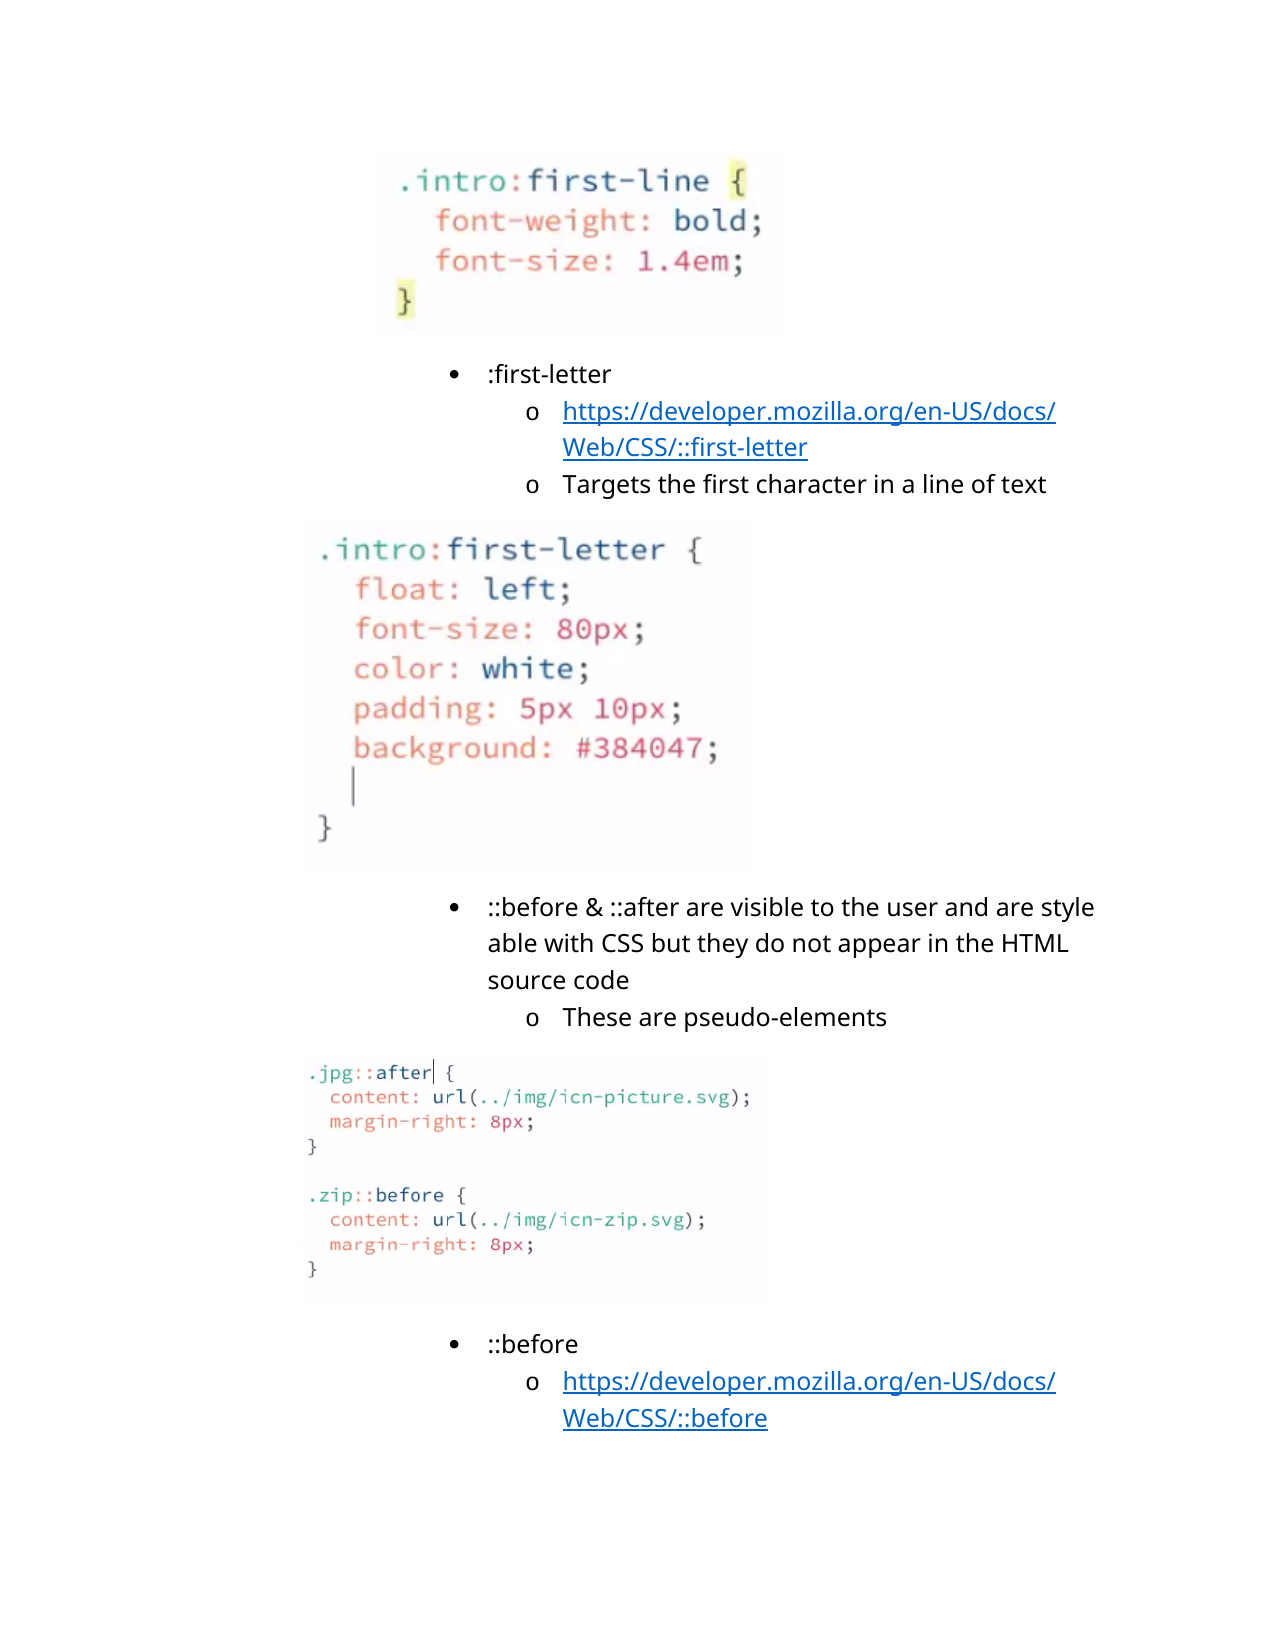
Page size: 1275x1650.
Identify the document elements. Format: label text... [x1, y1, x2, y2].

list https://developer.mozilla.org/en-US/docs/Web/CSS/::first-letter [525, 393, 1125, 464]
list https://developer.mozilla.org/en-US/docs/Web/CSS/::before [525, 1363, 1125, 1434]
list ::before & ::after are visible to the user and are style able with CSS but they do not appear in the HTML source code [450, 889, 1125, 997]
picture [300, 1053, 772, 1308]
list These are pseudo-elements [525, 1000, 1125, 1034]
list :first-letter [450, 356, 1125, 390]
picture [300, 520, 755, 871]
list ::before [450, 1326, 1125, 1361]
picture [375, 150, 782, 338]
list Targets the first character in a line of text [525, 467, 1125, 501]
